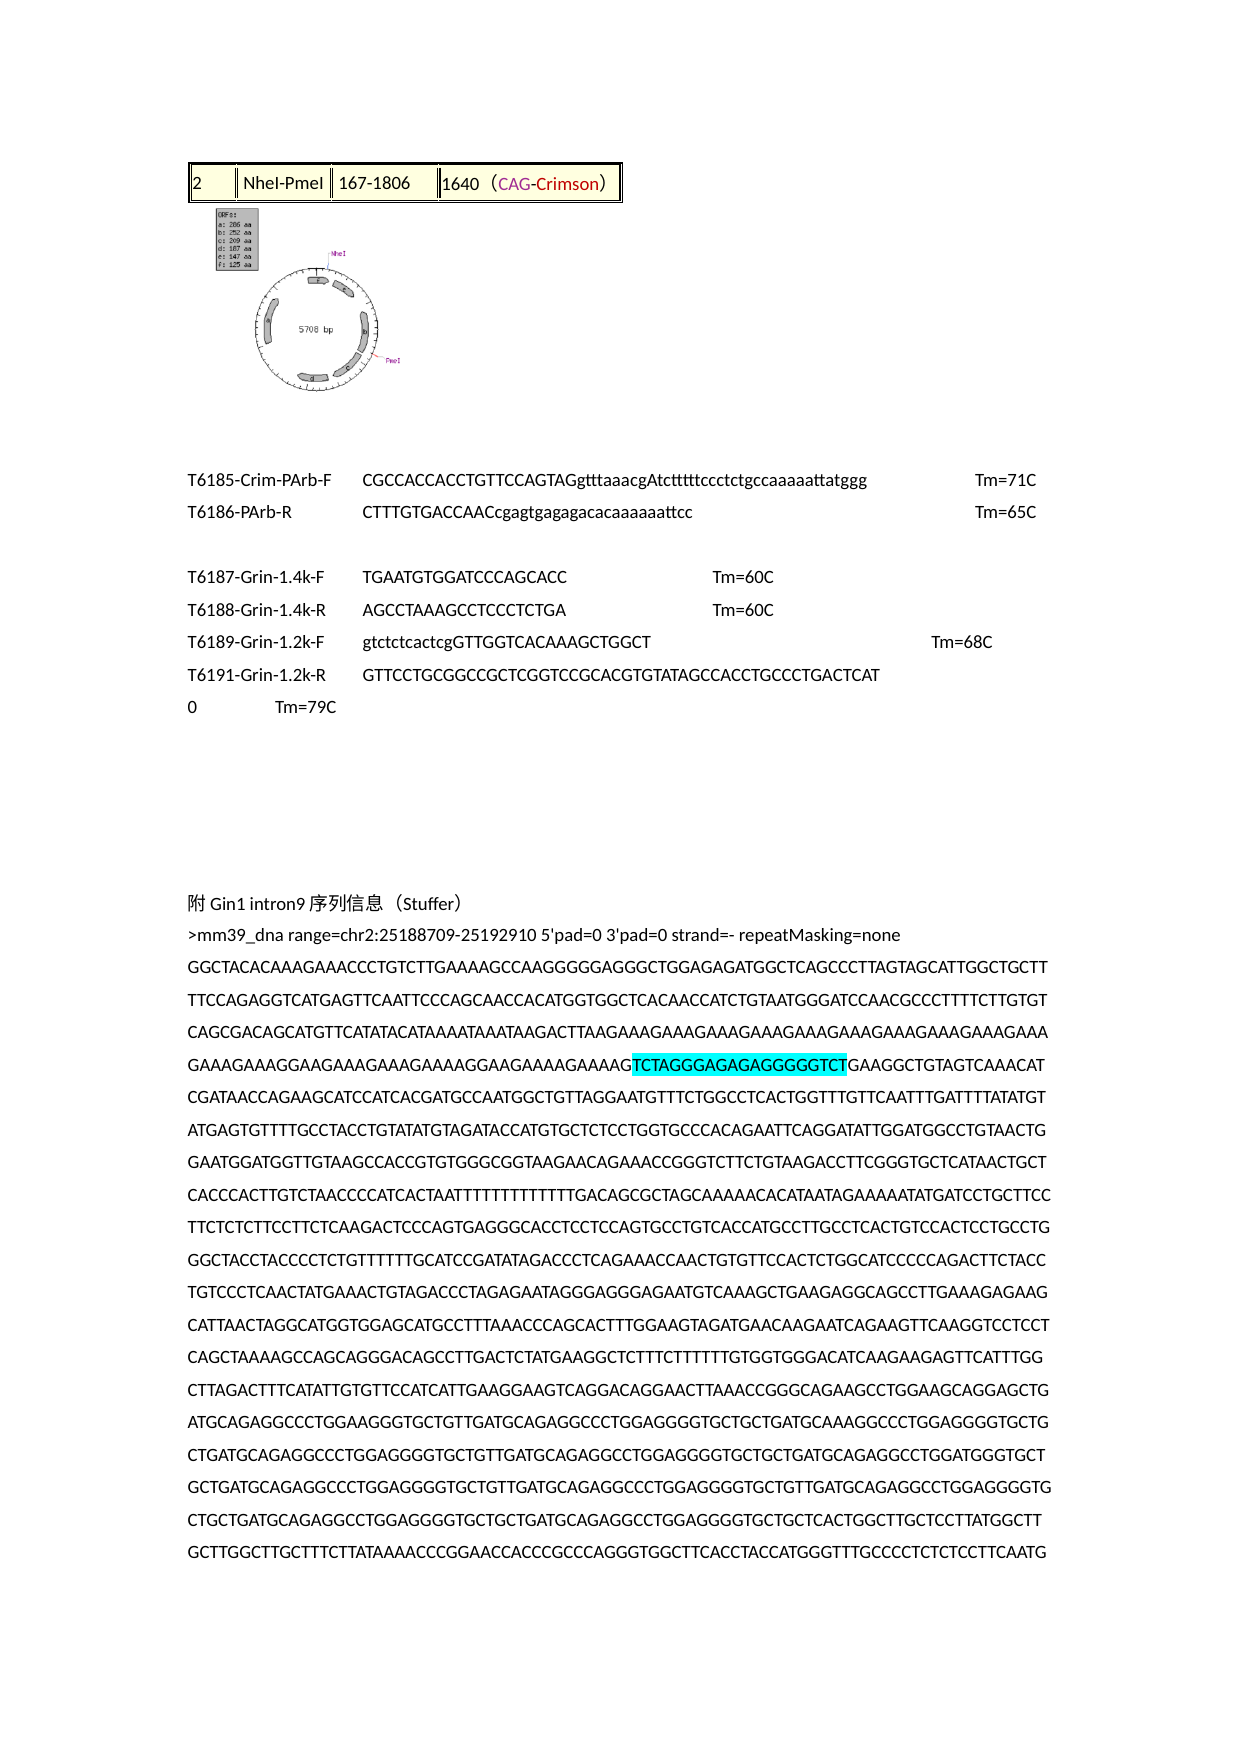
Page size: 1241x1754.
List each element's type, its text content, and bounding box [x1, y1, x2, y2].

text T6189-Grin-1.2k-F gtctctcactcgGTTGGTCACAAAGCTGGCT Tm=68C [187, 626, 1053, 658]
table_cell 2 [192, 165, 237, 200]
text >mm39_dna range=chr2:25188709-25192910 5'pad=0 3'pad=0 strand=- repeatMasking=none [187, 918, 1053, 951]
text T6187-Grin-1.4k-F TGAATGTGGATCCCAGCACC Tm=60C [187, 561, 1053, 593]
picture [191, 203, 426, 403]
table_cell NheI-PmeI [237, 165, 332, 200]
text T6191-Grin-1.2k-R GTTCCTGCGGCCGCTCGGTCCGCACGTGTATAGCCACCTGCCCTGACTCAT [187, 658, 1053, 691]
table_cell 167-1806 [332, 164, 439, 200]
text T6186-PArb-R CTTTGTGACCAACcgagtgagagacacaaaaaattcc Tm=65C [187, 496, 1053, 528]
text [187, 951, 1053, 1568]
table_cell 1640（CAG-Crimson） [439, 165, 619, 200]
text T6185-Crim-PArb-F CGCCACCACCTGTTCCAGTAGgtttaaacgAtctttttccctctgccaaaaattatggg Tm=71C [187, 463, 1053, 496]
text T6188-Grin-1.4k-R AGCCTAAAGCCTCCCTCTGA Tm=60C [187, 593, 1053, 626]
text 附Gin1 intron9序列信息（Stuffer） [187, 886, 1053, 918]
text 0 Tm=79C [187, 691, 1053, 723]
